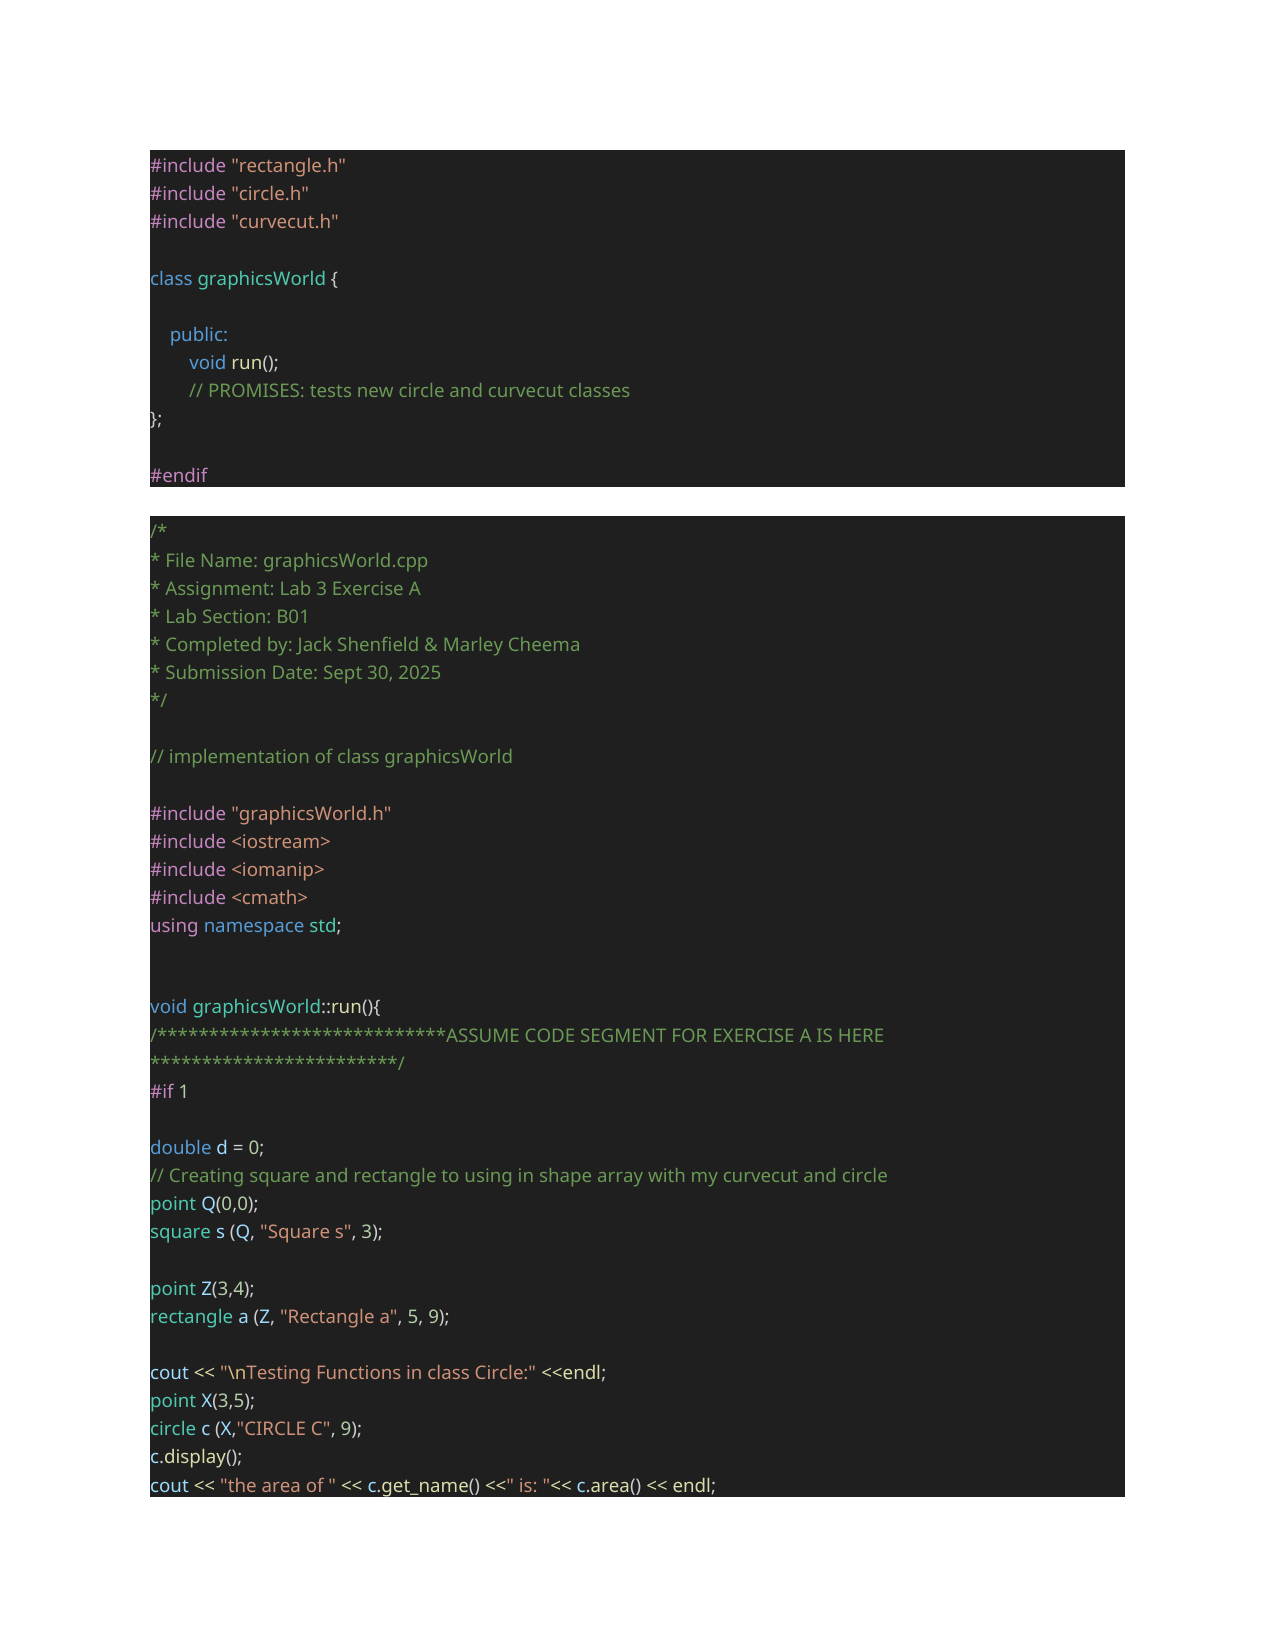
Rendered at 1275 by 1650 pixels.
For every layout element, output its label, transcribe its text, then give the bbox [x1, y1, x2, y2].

text /****************************ASSUME CODE SEGMENT FOR EXERCISE A IS HERE ************************/ [150, 1019, 1125, 1076]
text // PROMISES: tests new circle and curvecut classes [150, 375, 1125, 403]
text #include <iomanip> [150, 854, 1125, 882]
text rectangle a (Z, "Rectangle a", 5, 9); [150, 1301, 1125, 1329]
text * Lab Section: B01 [150, 601, 1125, 629]
text point Z(3,4); [150, 1272, 1125, 1301]
text #include "curvecut.h" [150, 206, 1125, 234]
text #include "circle.h" [150, 178, 1125, 206]
text */ [150, 685, 1125, 713]
text public: [150, 319, 1125, 347]
text circle c (X,"CIRCLE C", 9); [150, 1413, 1125, 1441]
text // Creating square and rectangle to using in shape array with my curvecut and circle [150, 1160, 1125, 1188]
text c.display(); [150, 1441, 1125, 1469]
text cout << "\nTesting Functions in class Circle:" <<endl; [150, 1357, 1125, 1385]
text }; [150, 403, 1125, 431]
text #include <iostream> [150, 826, 1125, 854]
text * Assignment: Lab 3 Exercise A [150, 572, 1125, 601]
text class graphicsWorld { [150, 262, 1125, 291]
text point Q(0,0); [150, 1188, 1125, 1216]
text #include "rectangle.h" [150, 150, 1125, 178]
text cout << "the area of " << c.get_name() <<" is: "<< c.area() << endl; [150, 1469, 1125, 1497]
text * File Name: graphicsWorld.cpp [150, 544, 1125, 572]
text /* [150, 516, 1125, 544]
text void run(); [150, 347, 1125, 375]
text void graphicsWorld::run(){ [150, 991, 1125, 1019]
text * Submission Date: Sept 30, 2025 [150, 657, 1125, 685]
text * Completed by: Jack Shenfield & Marley Cheema [150, 629, 1125, 657]
text // implementation of class graphicsWorld [150, 741, 1125, 769]
text #endif [150, 459, 1125, 487]
text #include <cmath> [150, 882, 1125, 910]
text point X(3,5); [150, 1385, 1125, 1413]
text square s (Q, "Square s", 3); [150, 1216, 1125, 1244]
text #if 1 [150, 1076, 1125, 1104]
text using namespace std; [150, 910, 1125, 938]
text #include "graphicsWorld.h" [150, 797, 1125, 826]
text double d = 0; [150, 1132, 1125, 1160]
